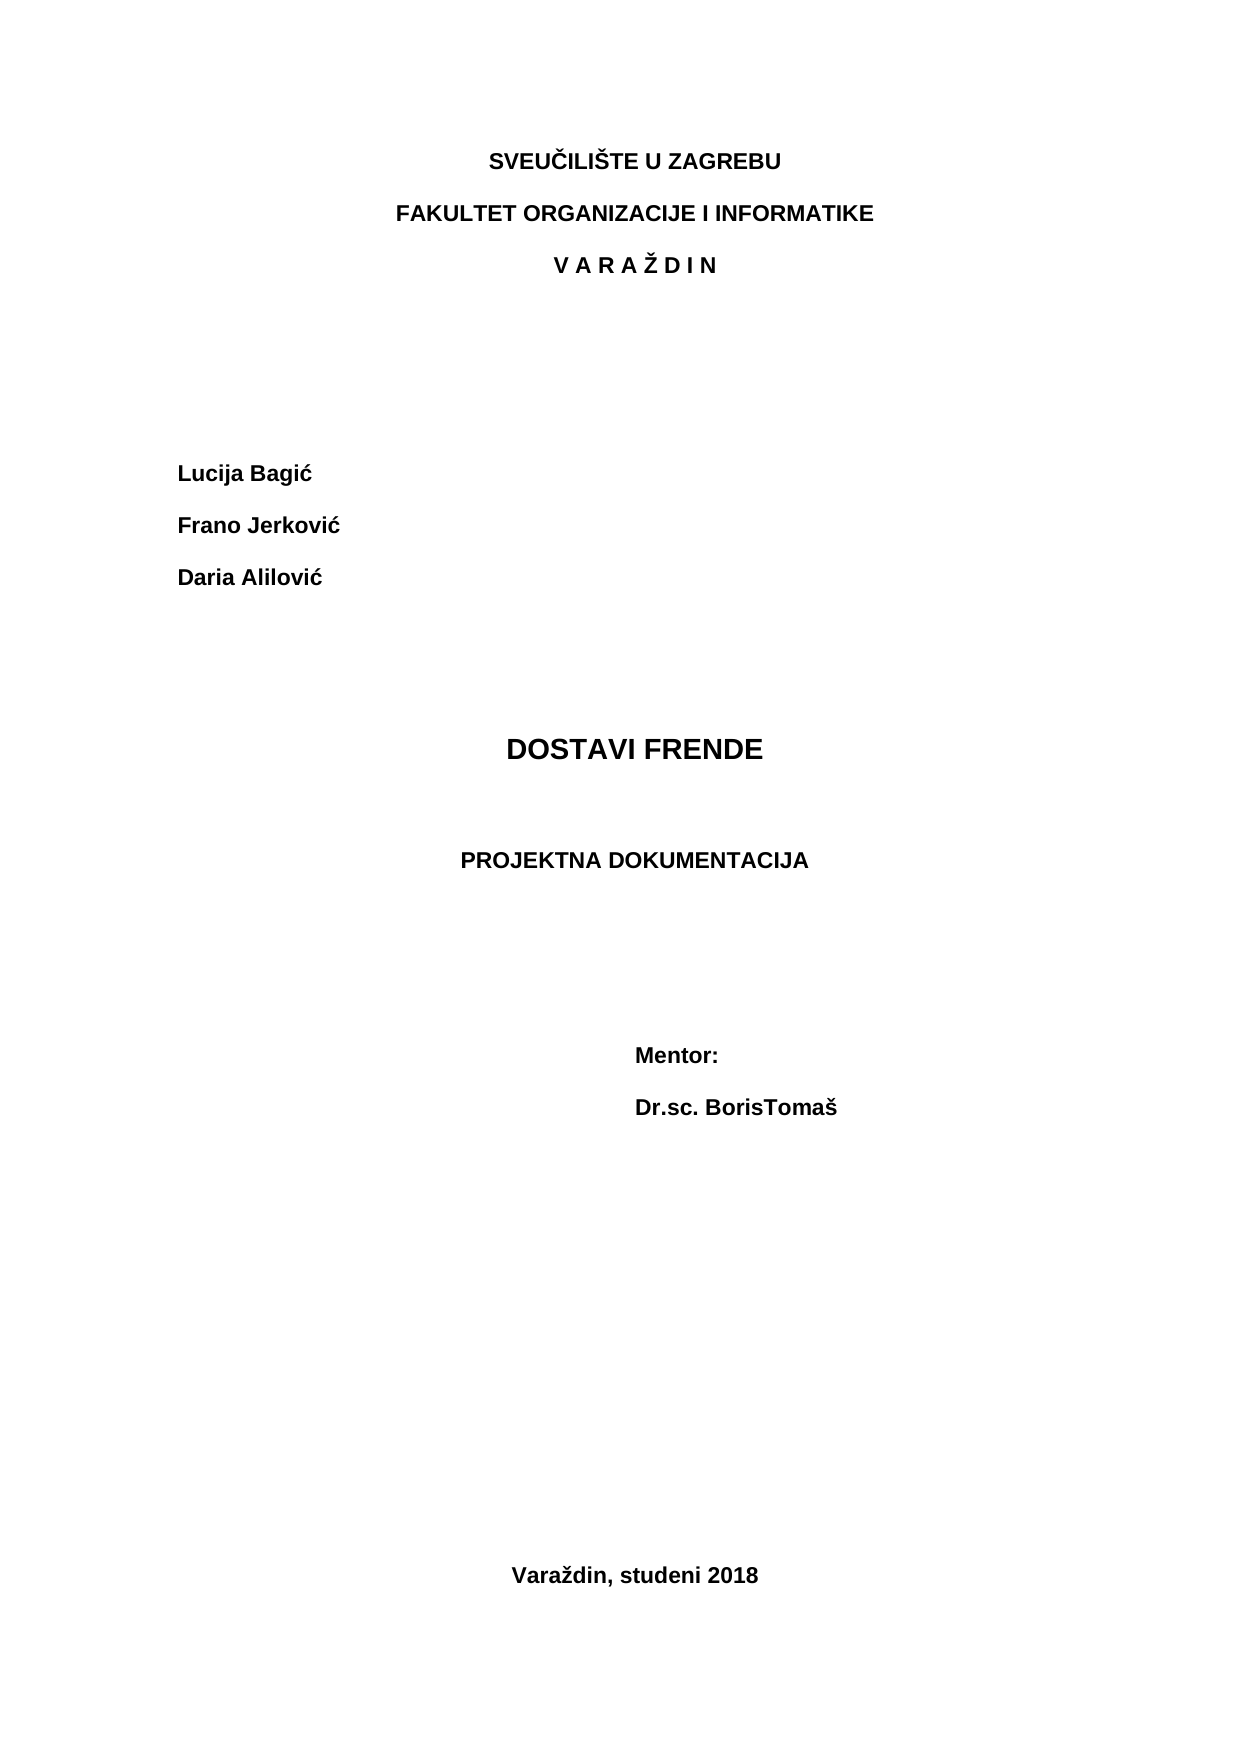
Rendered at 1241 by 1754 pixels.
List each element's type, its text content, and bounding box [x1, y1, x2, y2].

text FAKULTET ORGANIZACIJE I INFORMATIKE [177, 200, 1092, 226]
text PROJEKTNA dOKUMeNTACIJA [177, 847, 1092, 873]
text Mentor: [635, 1003, 915, 1068]
text Lucija Bagić [177, 459, 1092, 486]
text Dr.sc. BorisTomaš [635, 1094, 915, 1121]
text V A R A Ž D I N [177, 252, 1092, 278]
text SVEUČILIŠTE U ZAGREBU [177, 148, 1092, 174]
text Frano Jerković [177, 512, 1092, 538]
text DOSTAVI FRENDE [177, 732, 1092, 766]
text Daria Alilović [177, 563, 1092, 590]
text Varaždin, studeni 2018 [177, 1562, 1092, 1588]
